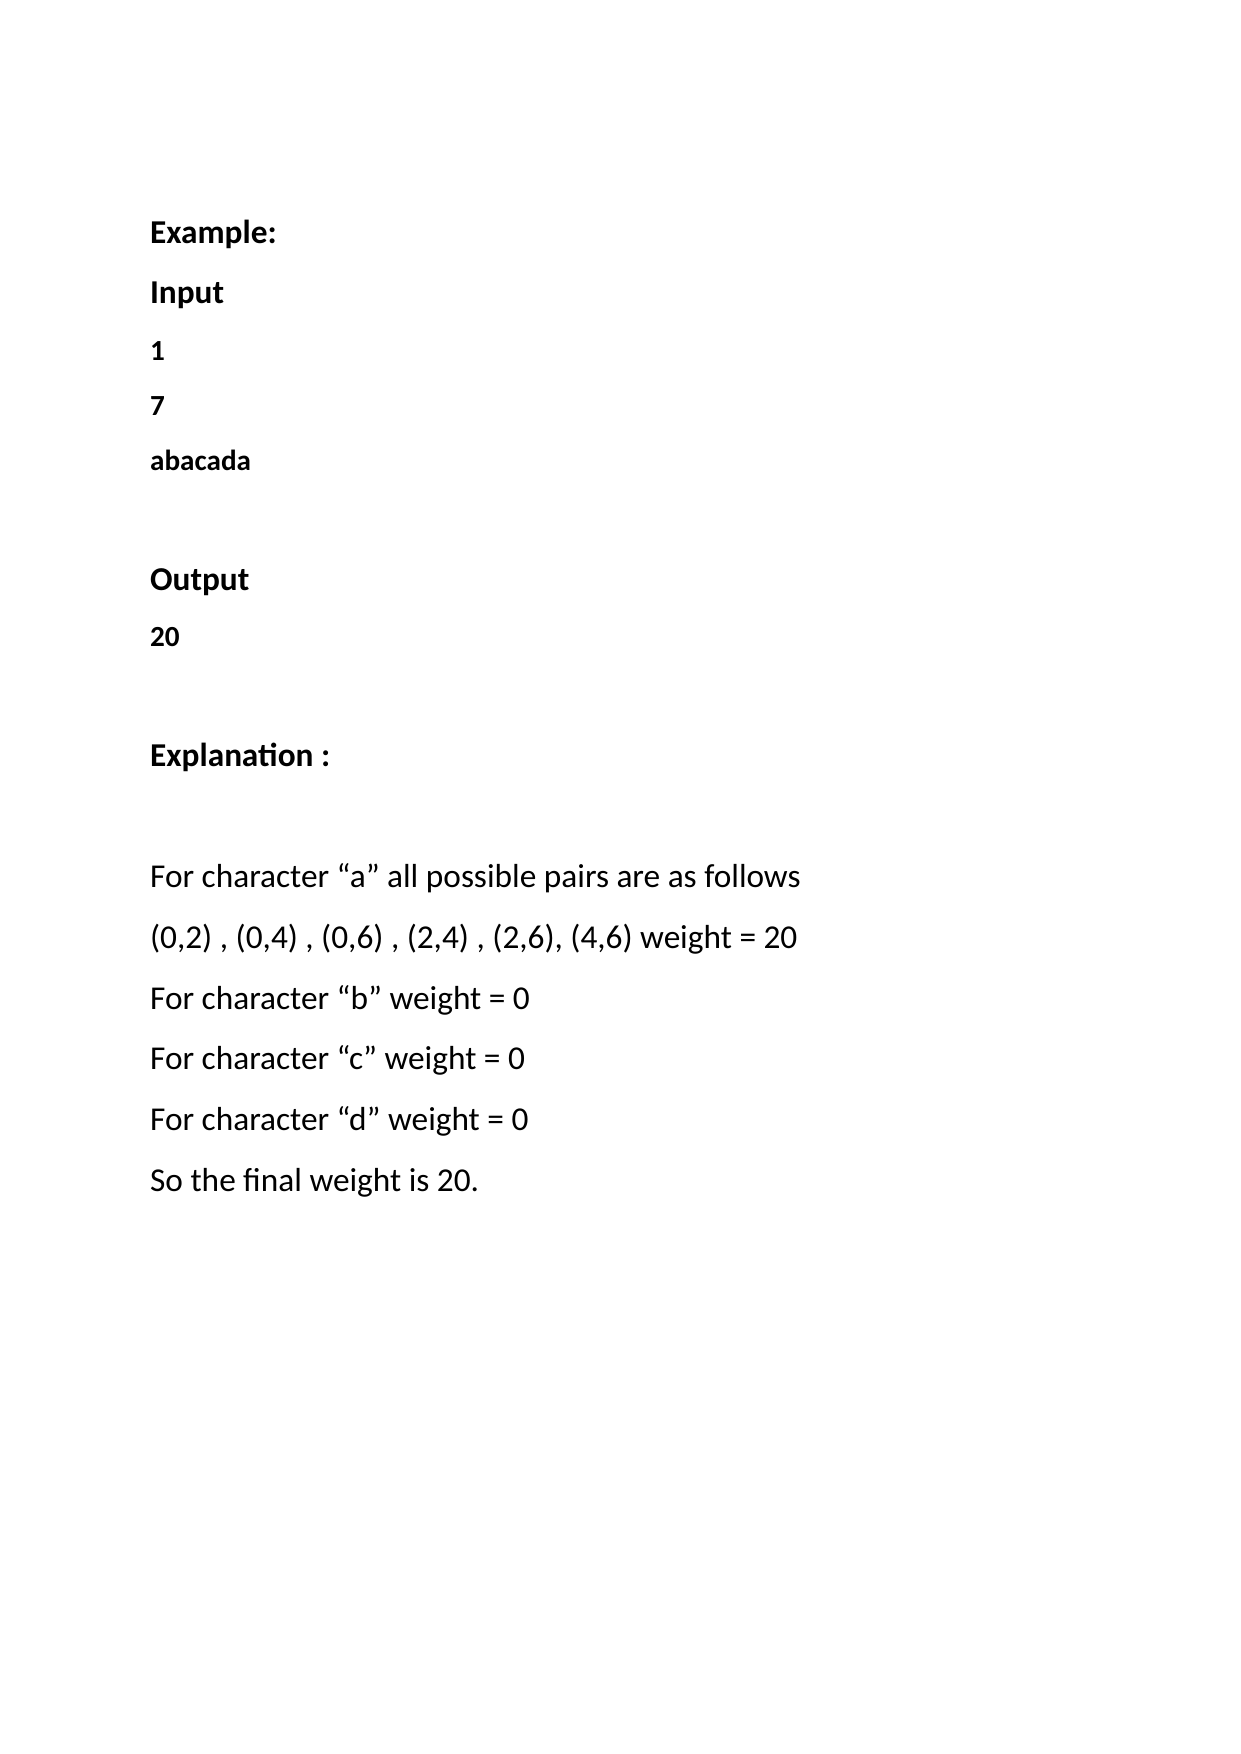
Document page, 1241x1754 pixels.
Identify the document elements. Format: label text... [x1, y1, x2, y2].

text abacada [150, 442, 1090, 478]
text For character “b” weight = 0 [150, 977, 1090, 1017]
text Input [150, 271, 1090, 312]
text 1 [150, 332, 1090, 367]
text For character “a” all possible pairs are as follows [150, 855, 1090, 896]
text So the final weight is 20. [150, 1158, 1090, 1199]
text For character “c” weight = 0 [150, 1037, 1090, 1078]
text Example: [150, 211, 1090, 251]
text For character “d” weight = 0 [150, 1098, 1090, 1139]
text 20 [150, 618, 1090, 654]
text Output [150, 558, 1090, 598]
text 7 [150, 387, 1090, 423]
text Explanation : [150, 734, 1090, 775]
text (0,2) , (0,4) , (0,6) , (2,4) , (2,6), (4,6) weight = 20 [150, 916, 1090, 957]
